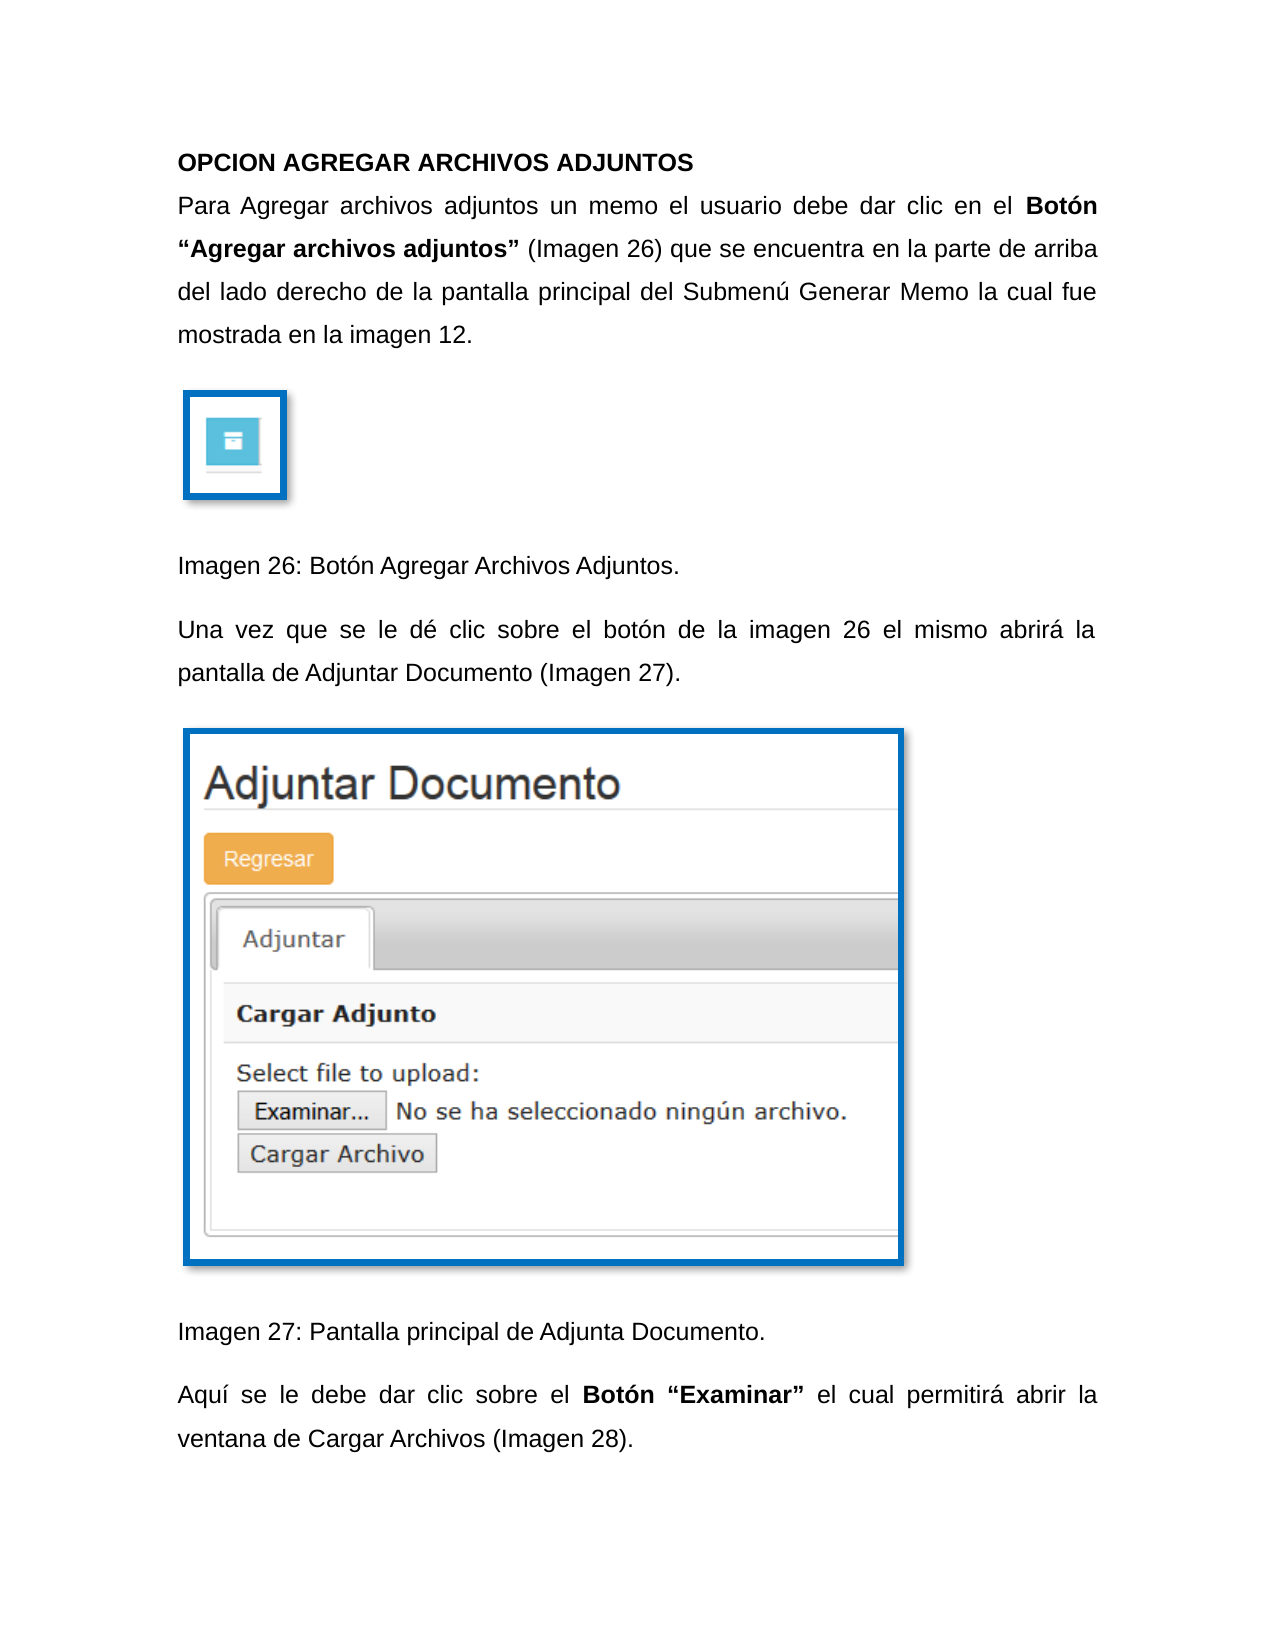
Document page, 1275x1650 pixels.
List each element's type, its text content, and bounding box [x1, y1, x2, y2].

text Imagen 27: Pantalla principal de Adjunta Documento. [177, 1316, 1098, 1345]
text Imagen 26: Botón Agregar Archivos Adjuntos. [177, 551, 1098, 579]
text Para Agregar archivos adjuntos un memo el usuario debe dar clic en el Botón “Agregar archivos adjuntos” (Imagen 26) que se encuentra en la parte de arriba del lado derecho de la pantalla principal del Submenú Generar Memo la cual fue mostrada en la imagen 12. [177, 191, 1098, 349]
text OPCION AGREGAR ARCHIVOS ADJUNTOS [177, 148, 1098, 176]
picture [190, 397, 280, 493]
text Una vez que se le dé clic sobre el botón de la imagen 26 el mismo abrirá la pantalla de Adjuntar Documento (Imagen 27). [177, 614, 1098, 686]
text Aquí se le debe dar clic sobre el Botón “Examinar” el cual permitirá abrir la ventana de Cargar Archivos (Imagen 28). [177, 1380, 1098, 1452]
picture [190, 734, 898, 1259]
